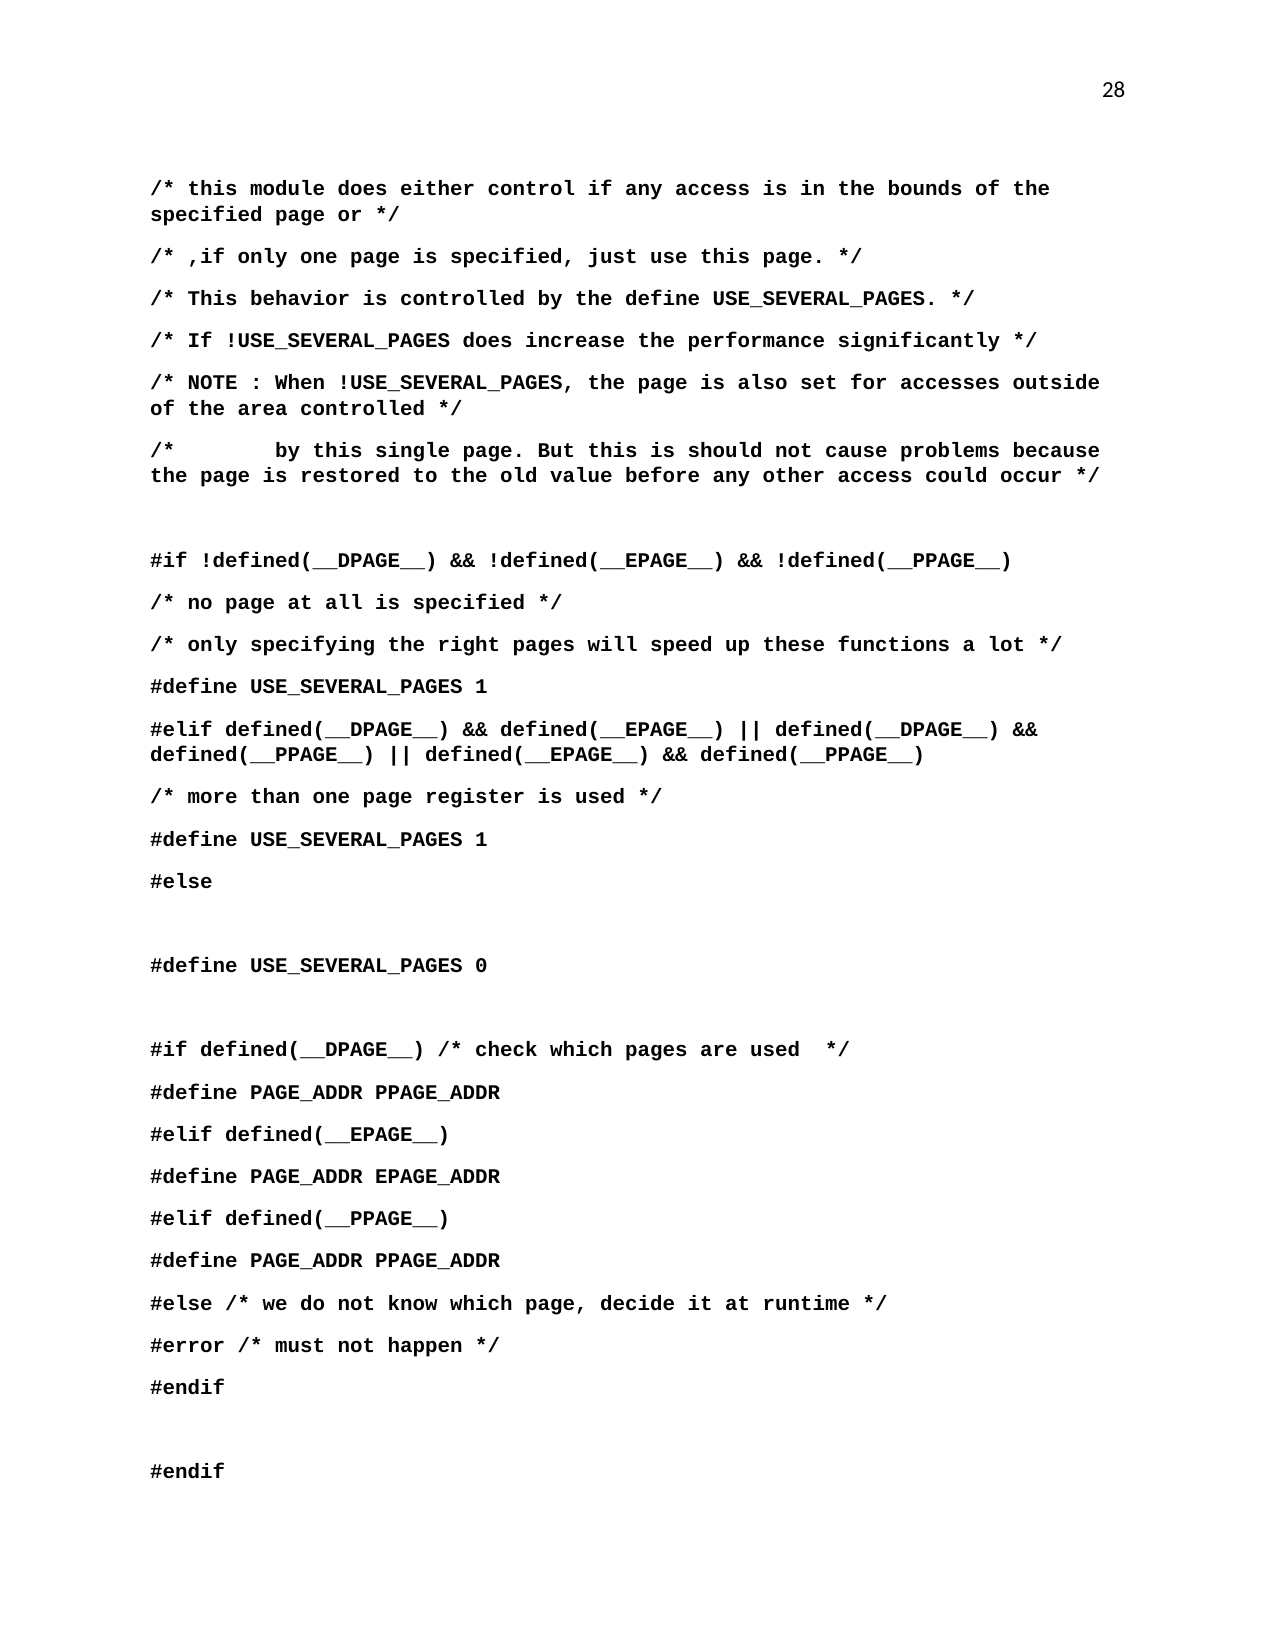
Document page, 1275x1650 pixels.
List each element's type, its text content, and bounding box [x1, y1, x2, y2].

text #if defined(__DPAGE__) /* check which pages are used */ [150, 1039, 1125, 1063]
text /* If !USE_SEVERAL_PAGES does increase the performance significantly */ [150, 330, 1125, 354]
text #elif defined(__DPAGE__) && defined(__EPAGE__) || defined(__DPAGE__) && defined(__PPAGE__) || defined(__EPAGE__) && defined(__PPAGE__) [150, 719, 1125, 768]
text /* NOTE : When !USE_SEVERAL_PAGES, the page is also set for accesses outside of the area controlled */ [150, 372, 1125, 421]
text #else [150, 871, 1125, 894]
text #endif [150, 1461, 1125, 1485]
text /* ,if only one page is specified, just use this page. */ [150, 246, 1125, 269]
text /* only specifying the right pages will speed up these functions a lot */ [150, 634, 1125, 658]
text /* by this single page. But this is should not cause problems because the page is restored to the old value before any other access could occur */ [150, 440, 1125, 489]
text #elif defined(__PPAGE__) [150, 1208, 1125, 1232]
text /* this module does either control if any access is in the bounds of the specified page or */ [150, 178, 1125, 227]
text /* This behavior is controlled by the define USE_SEVERAL_PAGES. */ [150, 288, 1125, 312]
text #define PAGE_ADDR EPAGE_ADDR [150, 1166, 1125, 1190]
text #elif defined(__EPAGE__) [150, 1124, 1125, 1147]
text #error /* must not happen */ [150, 1335, 1125, 1358]
text #define PAGE_ADDR PPAGE_ADDR [150, 1082, 1125, 1105]
text #define PAGE_ADDR PPAGE_ADDR [150, 1250, 1125, 1274]
text #define USE_SEVERAL_PAGES 1 [150, 676, 1125, 700]
text #endif [150, 1377, 1125, 1401]
text /* no page at all is specified */ [150, 592, 1125, 616]
text #if !defined(__DPAGE__) && !defined(__EPAGE__) && !defined(__PPAGE__) [150, 550, 1125, 573]
text /* more than one page register is used */ [150, 786, 1125, 810]
text #define USE_SEVERAL_PAGES 1 [150, 828, 1125, 852]
text #define USE_SEVERAL_PAGES 0 [150, 955, 1125, 979]
text #else /* we do not know which page, decide it at runtime */ [150, 1293, 1125, 1316]
